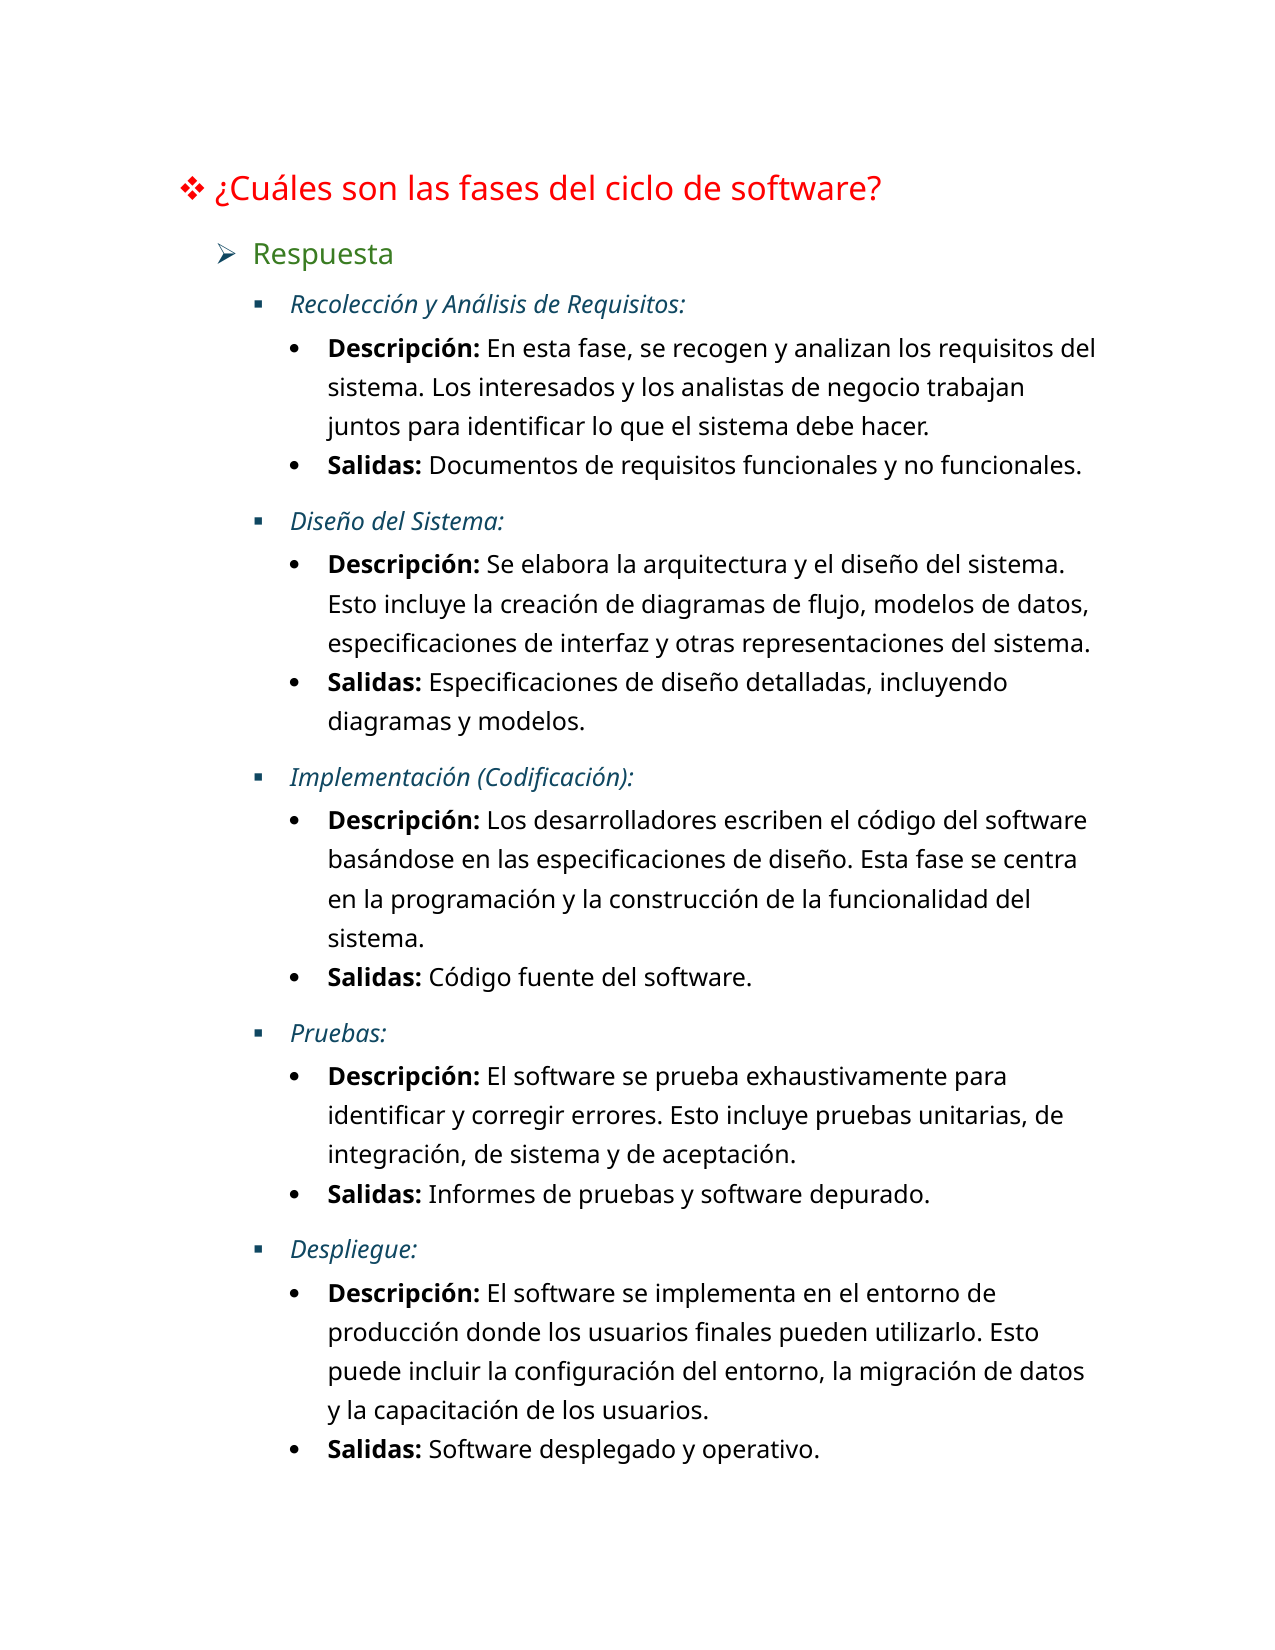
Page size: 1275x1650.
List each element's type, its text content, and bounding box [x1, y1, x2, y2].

subtitle ¿Cuáles son las fases del ciclo de software? [177, 164, 1098, 210]
subtitle Respuesta [215, 233, 1098, 273]
subtitle Recolección y Análisis de Requisitos: [252, 287, 1098, 321]
list Salidas: Documentos de requisitos funcionales y no funcionales. [290, 448, 1098, 482]
subtitle Pruebas: [252, 1015, 1098, 1049]
list Descripción: Los desarrolladores escriben el código del software basándose en las especificaciones de diseño. Esta fase se centra en la programación y la construcción de la funcionalidad del sistema. [290, 803, 1098, 954]
list Descripción: El software se prueba exhaustivamente para identificar y corregir errores. Esto incluye pruebas unitarias, de integración, de sistema y de aceptación. [290, 1059, 1098, 1171]
list Salidas: Especificaciones de diseño detalladas, incluyendo diagramas y modelos. [290, 664, 1098, 738]
subtitle Diseño del Sistema: [252, 504, 1098, 538]
list Descripción: El software se implementa en el entorno de producción donde los usuarios finales pueden utilizarlo. Esto puede incluir la configuración del entorno, la migración de datos y la capacitación de los usuarios. [290, 1275, 1098, 1427]
list Descripción: Se elabora la arquitectura y el diseño del sistema. Esto incluye la creación de diagramas de flujo, modelos de datos, especificaciones de interfaz y otras representaciones del sistema. [290, 547, 1098, 659]
subtitle Despliegue: [252, 1232, 1098, 1266]
list Salidas: Código fuente del software. [290, 959, 1098, 994]
list Salidas: Informes de pruebas y software depurado. [290, 1176, 1098, 1210]
list Salidas: Software desplegado y operativo. [290, 1432, 1098, 1466]
subtitle Implementación (Codificación): [252, 759, 1098, 794]
list Descripción: En esta fase, se recogen y analizan los requisitos del sistema. Los interesados y los analistas de negocio trabajan juntos para identificar lo que el sistema debe hacer. [290, 330, 1098, 443]
